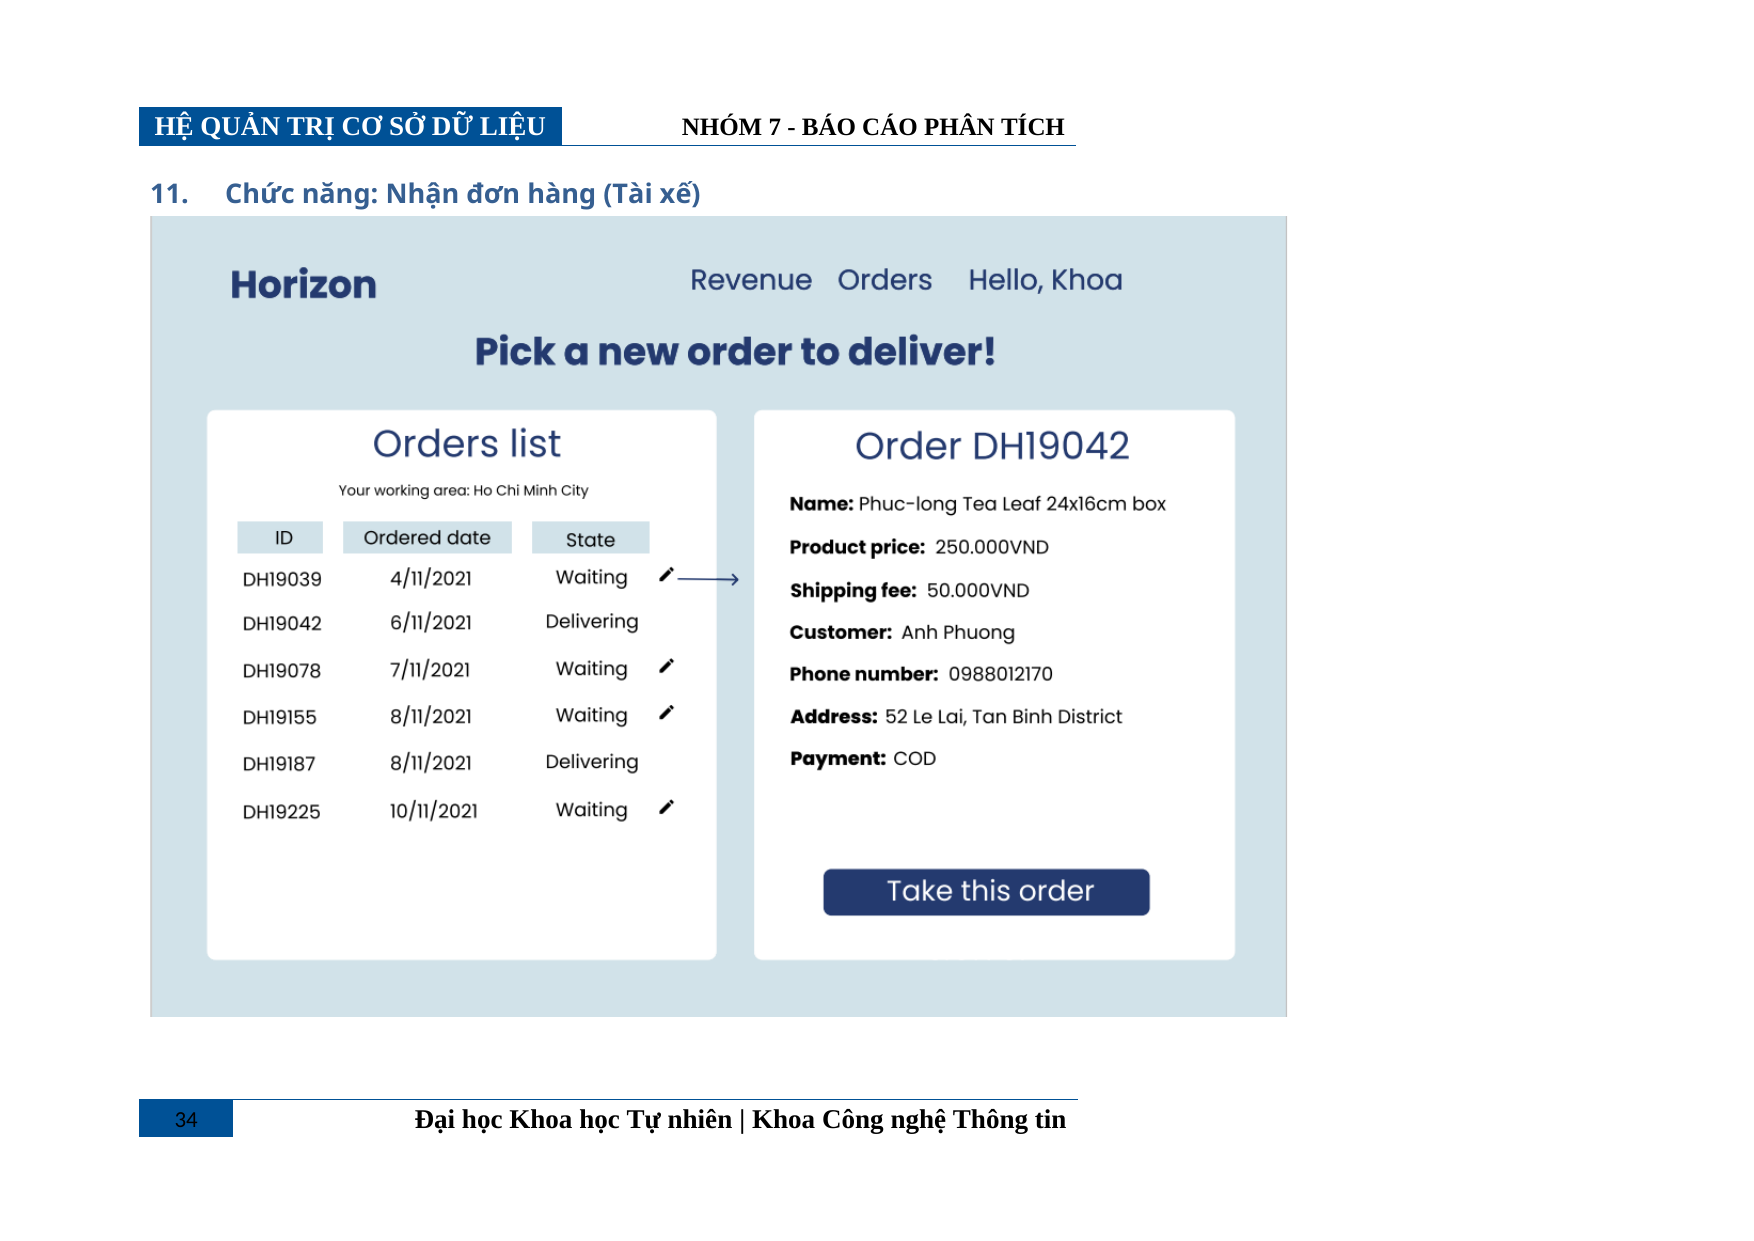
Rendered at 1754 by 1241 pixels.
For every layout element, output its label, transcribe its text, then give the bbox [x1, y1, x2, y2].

subtitle Chức năng: Nhận đơn hàng (Tài xế) [150, 174, 1604, 211]
picture [150, 216, 1288, 1017]
